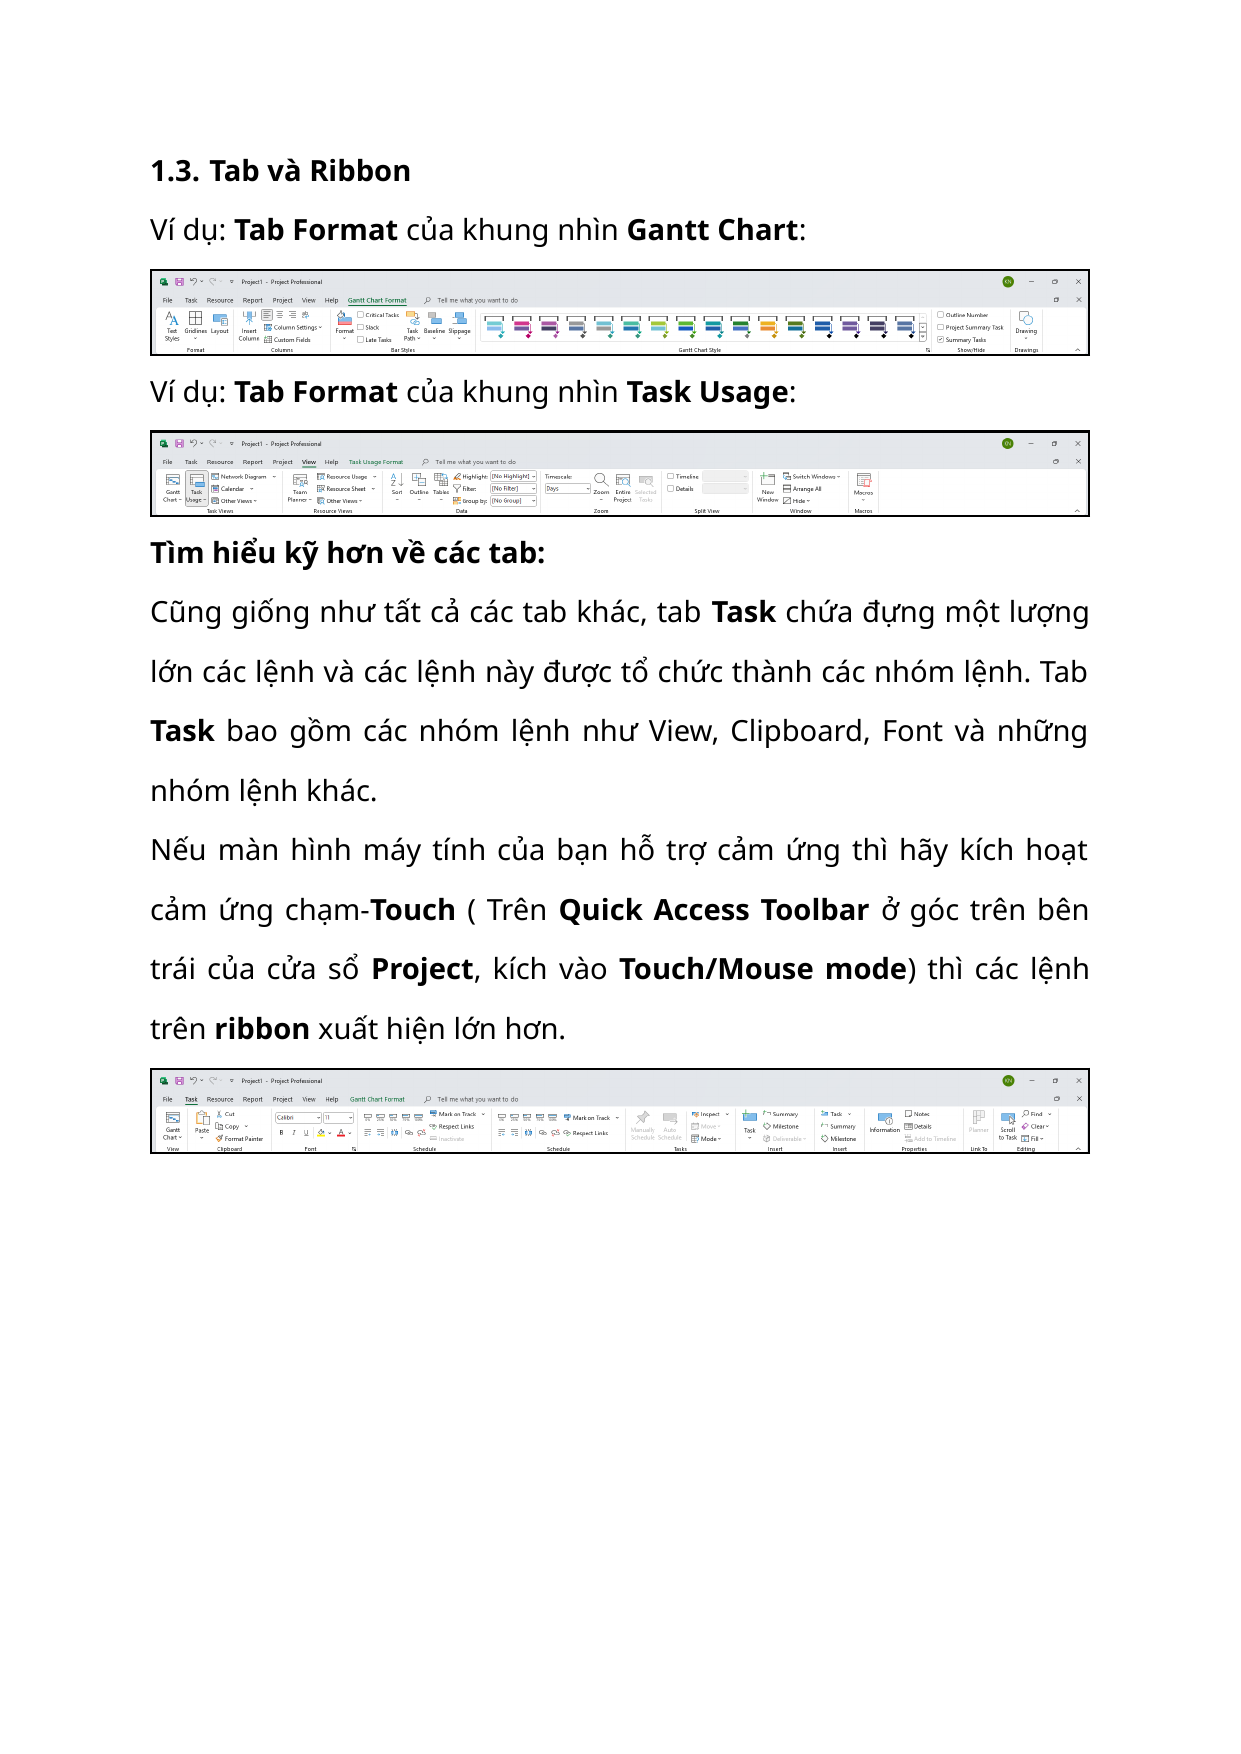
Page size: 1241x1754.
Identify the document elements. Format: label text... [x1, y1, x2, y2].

picture [152, 271, 1088, 354]
picture [152, 1070, 1088, 1152]
text Cũng giống như tất cả các tab khác, tab Task chứa đựng một lượng lớn các lệnh và các lệnh này được tổ chức thành các nhóm lệnh. Tab Task bao gồm các nhóm lệnh như View, Clipboard, Font và những nhóm lệnh khác. [150, 592, 1090, 810]
list Tab và Ribbon [150, 150, 1090, 190]
text Tìm hiểu kỹ hơn về các tab: [150, 532, 1090, 572]
text Ví dụ: Tab Format của khung nhìn Task Usage: [150, 371, 1090, 411]
text Ví dụ: Tab Format của khung nhìn Gantt Chart: [150, 209, 1090, 249]
picture [152, 433, 1088, 515]
text Nếu màn hình máy tính của bạn hỗ trợ cảm ứng thì hãy kích hoạt cảm ứng chạm-Touch ( Trên Quick Access Toolbar ở góc trên bên trái của cửa sổ Project, kích vào Touch/Mouse mode) thì các lệnh trên ribbon xuất hiện lớn hơn. [150, 830, 1090, 1048]
